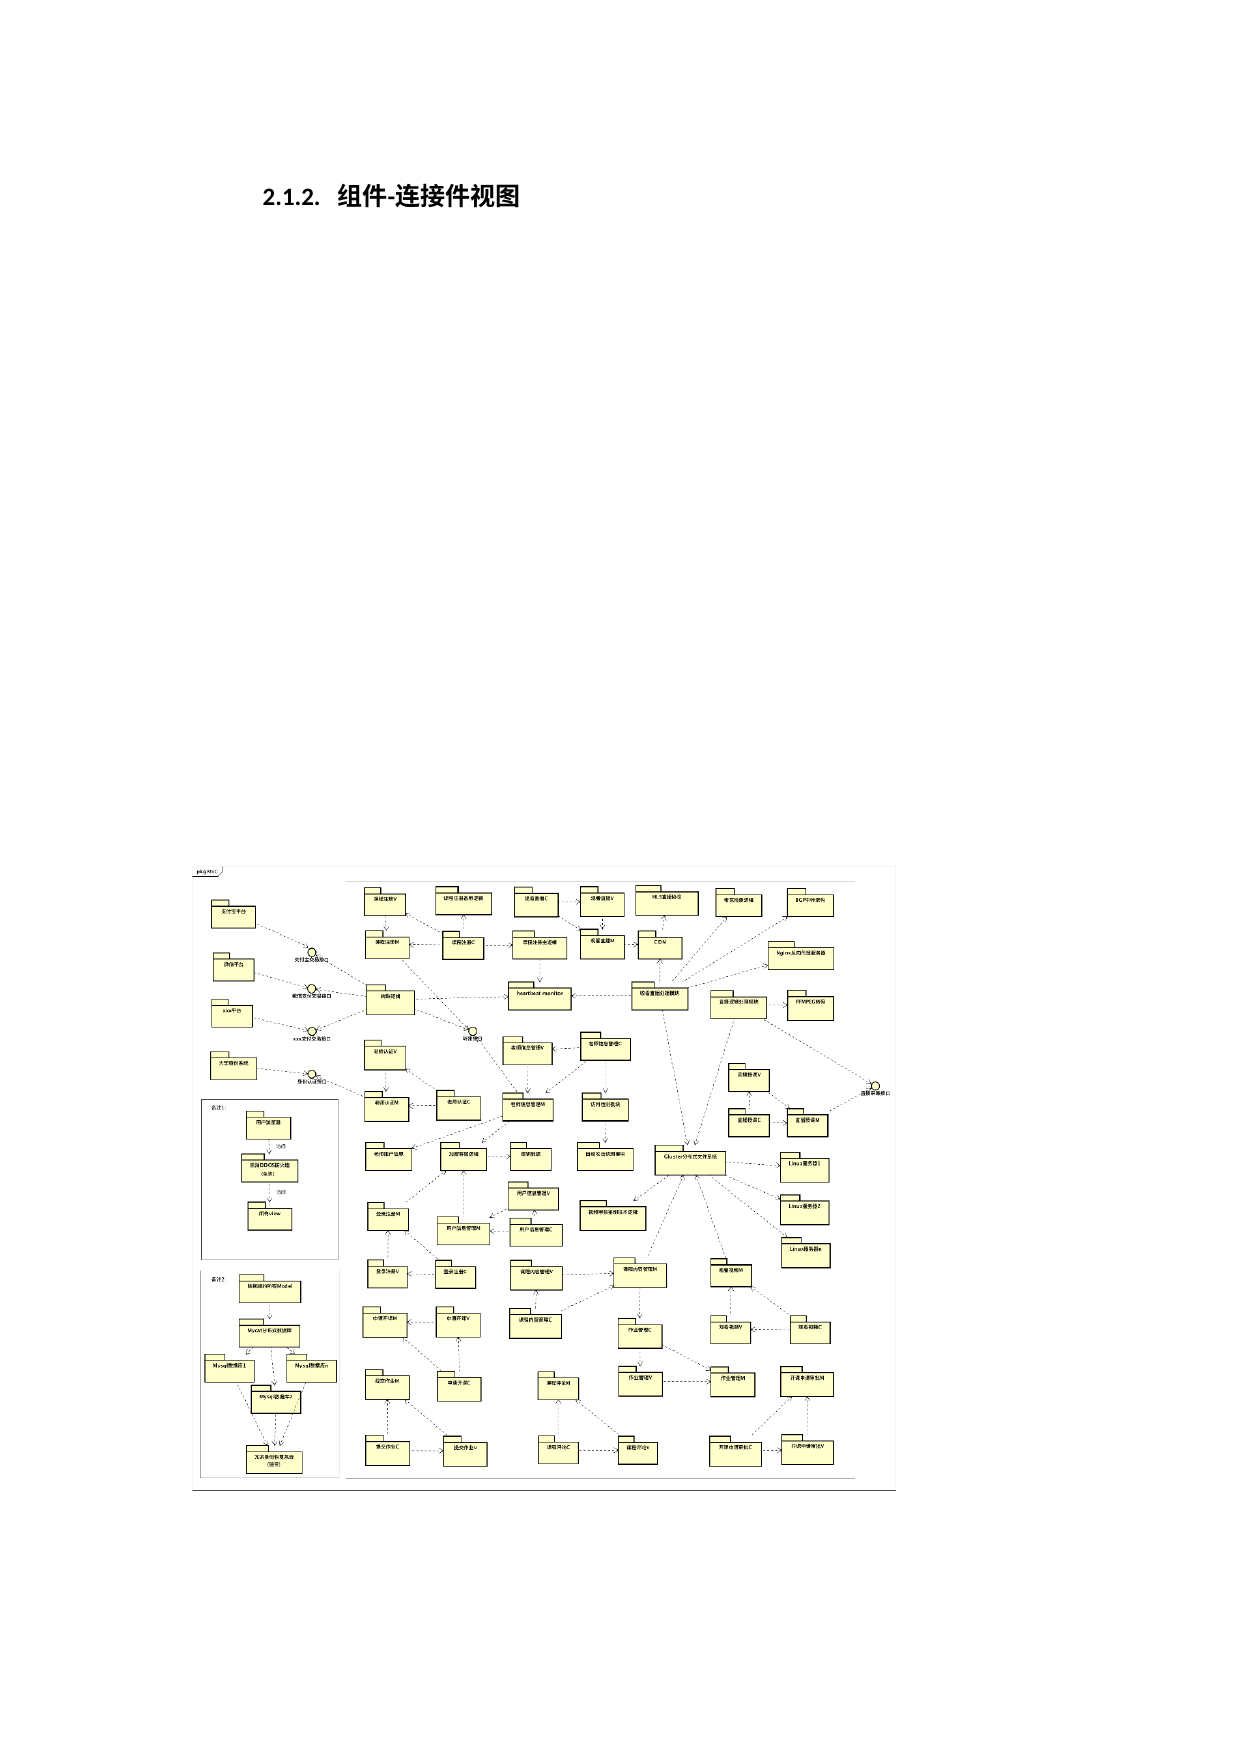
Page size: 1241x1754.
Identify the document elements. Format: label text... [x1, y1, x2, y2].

picture [188, 862, 900, 1494]
list 组件-连接件视图 [262, 162, 1053, 227]
